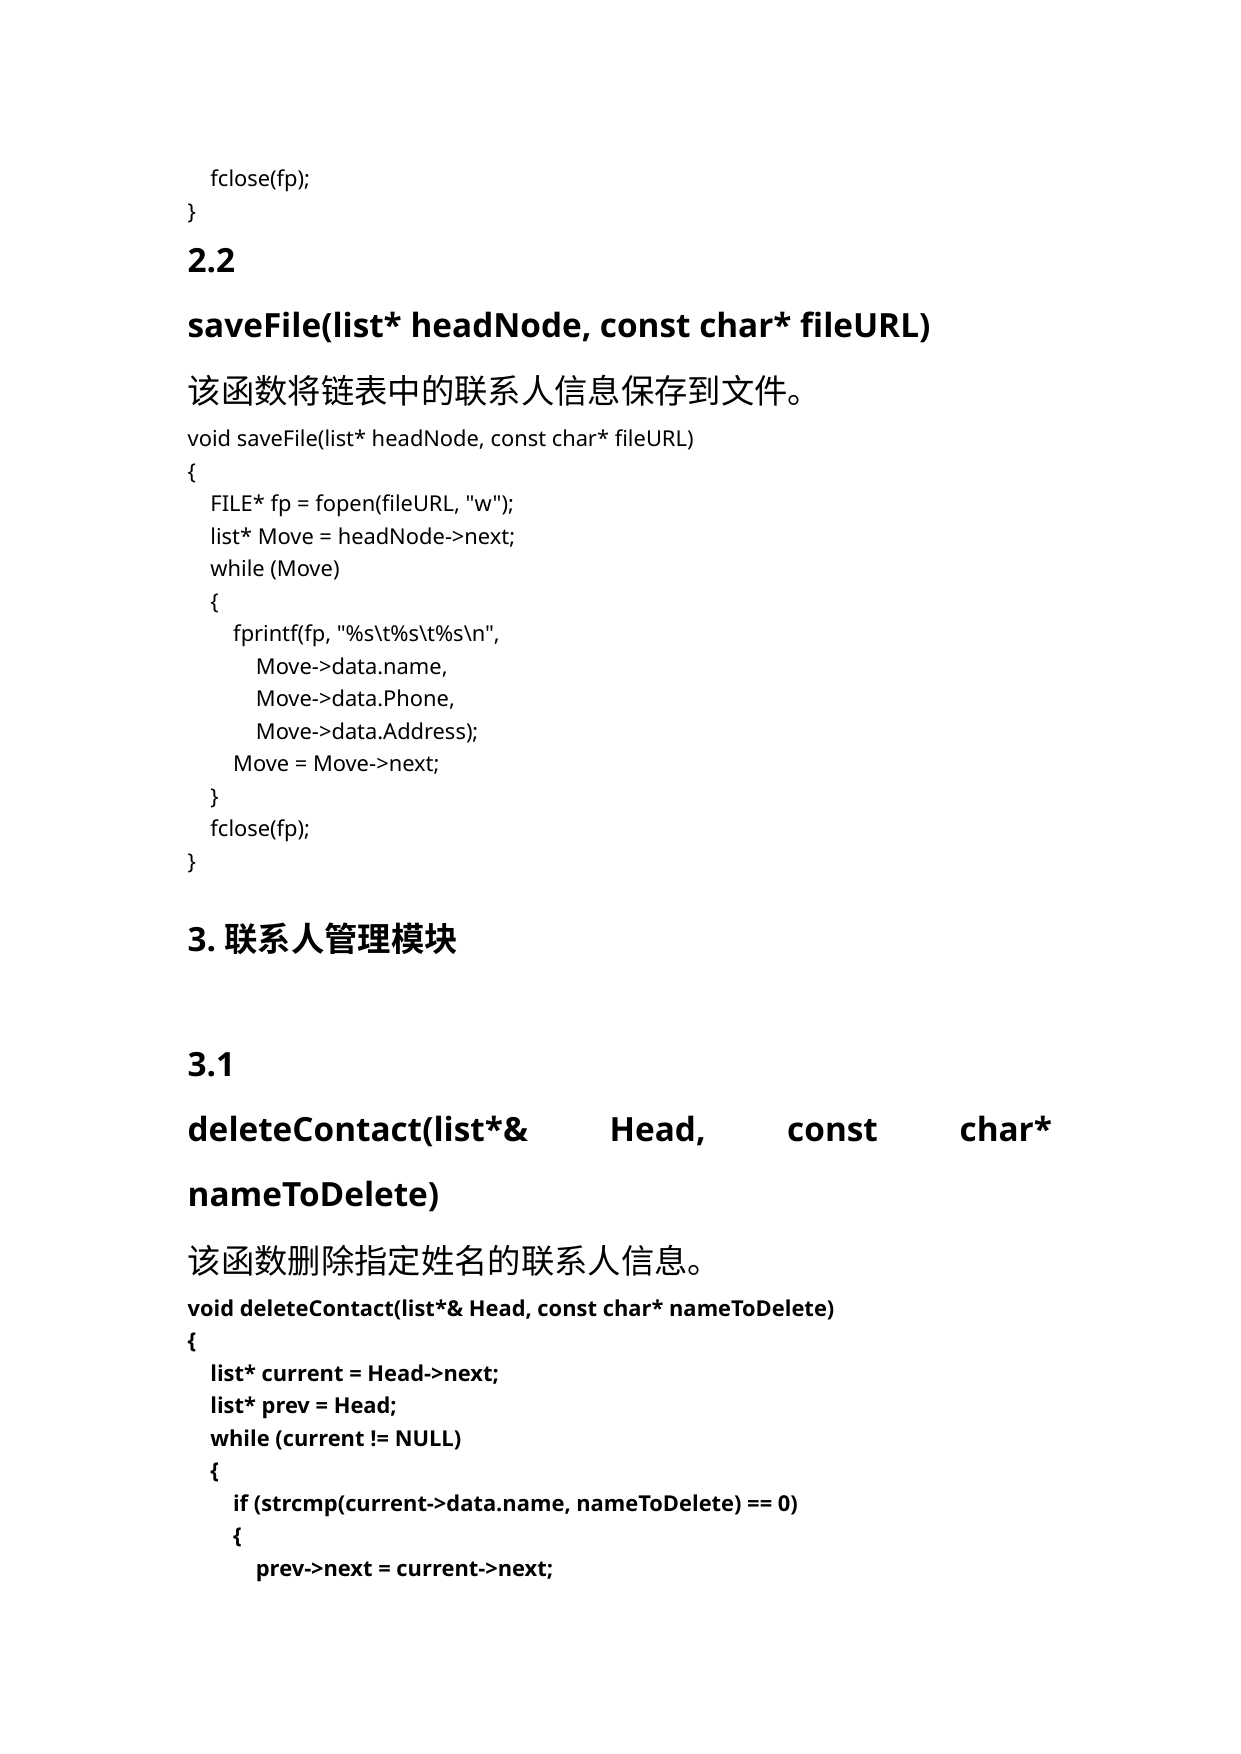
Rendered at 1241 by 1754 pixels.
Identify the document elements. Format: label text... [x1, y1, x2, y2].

text list* current = Head->next; [187, 1356, 1053, 1389]
text { [187, 584, 1053, 617]
text fclose(fp); [187, 162, 1053, 194]
text deleteContact(list*& Head, const char* nameToDelete) [187, 1096, 1053, 1226]
text } [187, 194, 1053, 227]
text { [187, 1454, 1053, 1486]
text } [187, 844, 1053, 877]
text saveFile(list* headNode, const char* fileURL) [187, 292, 1053, 357]
text list* prev = Head; [187, 1389, 1053, 1421]
text fclose(fp); [187, 812, 1053, 844]
text prev->next = current->next; [187, 1551, 1053, 1584]
text fprintf(fp, "%s\t%s\t%s\n", [187, 617, 1053, 649]
subtitle 3. 联系人管理模块 [187, 904, 1053, 969]
text Move->data.Phone, [187, 682, 1053, 714]
text } [187, 779, 1053, 812]
text if (strcmp(current->data.name, nameToDelete) == 0) [187, 1486, 1053, 1519]
text 该函数将链表中的联系人信息保存到文件。 [187, 357, 1053, 422]
text while (Move) [187, 552, 1053, 584]
text void saveFile(list* headNode, const char* fileURL) [187, 422, 1053, 454]
text list* Move = headNode->next; [187, 519, 1053, 552]
text while (current != NULL) [187, 1421, 1053, 1454]
text void deleteContact(list*& Head, const char* nameToDelete) [187, 1291, 1053, 1324]
text FILE* fp = fopen(fileURL, "w"); [187, 487, 1053, 519]
text 该函数删除指定姓名的联系人信息。 [187, 1226, 1053, 1291]
text Move->data.name, [187, 649, 1053, 682]
text { [187, 1519, 1053, 1551]
text Move = Move->next; [187, 747, 1053, 779]
text 3.1 [187, 1031, 1053, 1096]
text Move->data.Address); [187, 714, 1053, 747]
text { [187, 454, 1053, 487]
text { [187, 1324, 1053, 1356]
text 2.2 [187, 227, 1053, 292]
